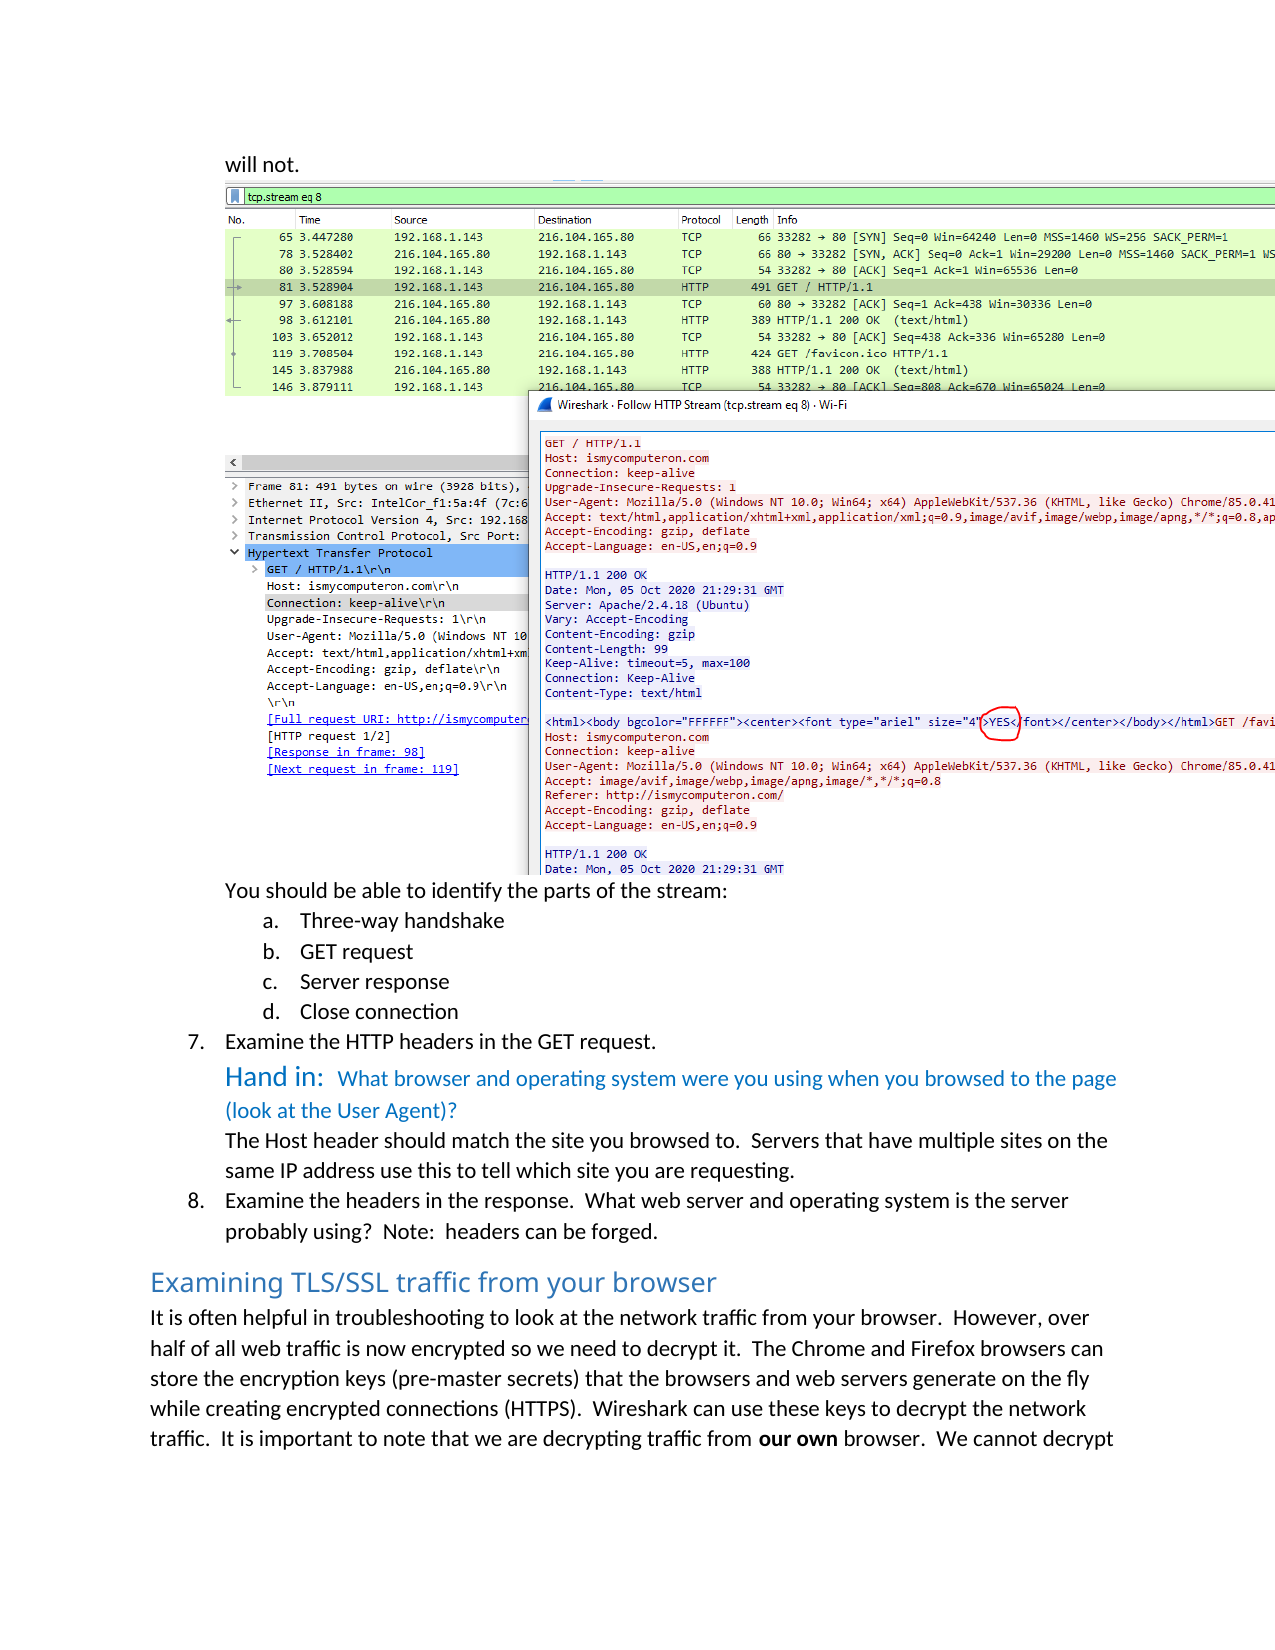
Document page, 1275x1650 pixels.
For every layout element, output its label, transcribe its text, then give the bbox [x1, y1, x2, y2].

list GET request [262, 937, 1125, 965]
list Examine the HTTP headers in the GET request. Hand in: What browser and operating system were you using when you browsed to the page (look at the User Agent)? The Host header should match the site you browsed to. Servers that have multiple sites on the same IP address use this to tell which site you are requesting. [187, 1027, 1125, 1184]
list Examine the headers in the response. What web server and operating system is the server probably using? Note: headers can be forged. [187, 1187, 1125, 1245]
list Server response [262, 967, 1125, 995]
subtitle Examining TLS/SSL traffic from your browser [150, 1264, 1125, 1301]
list Close connection [262, 997, 1125, 1025]
picture [225, 180, 1275, 875]
list Three-way handshake [262, 907, 1125, 934]
